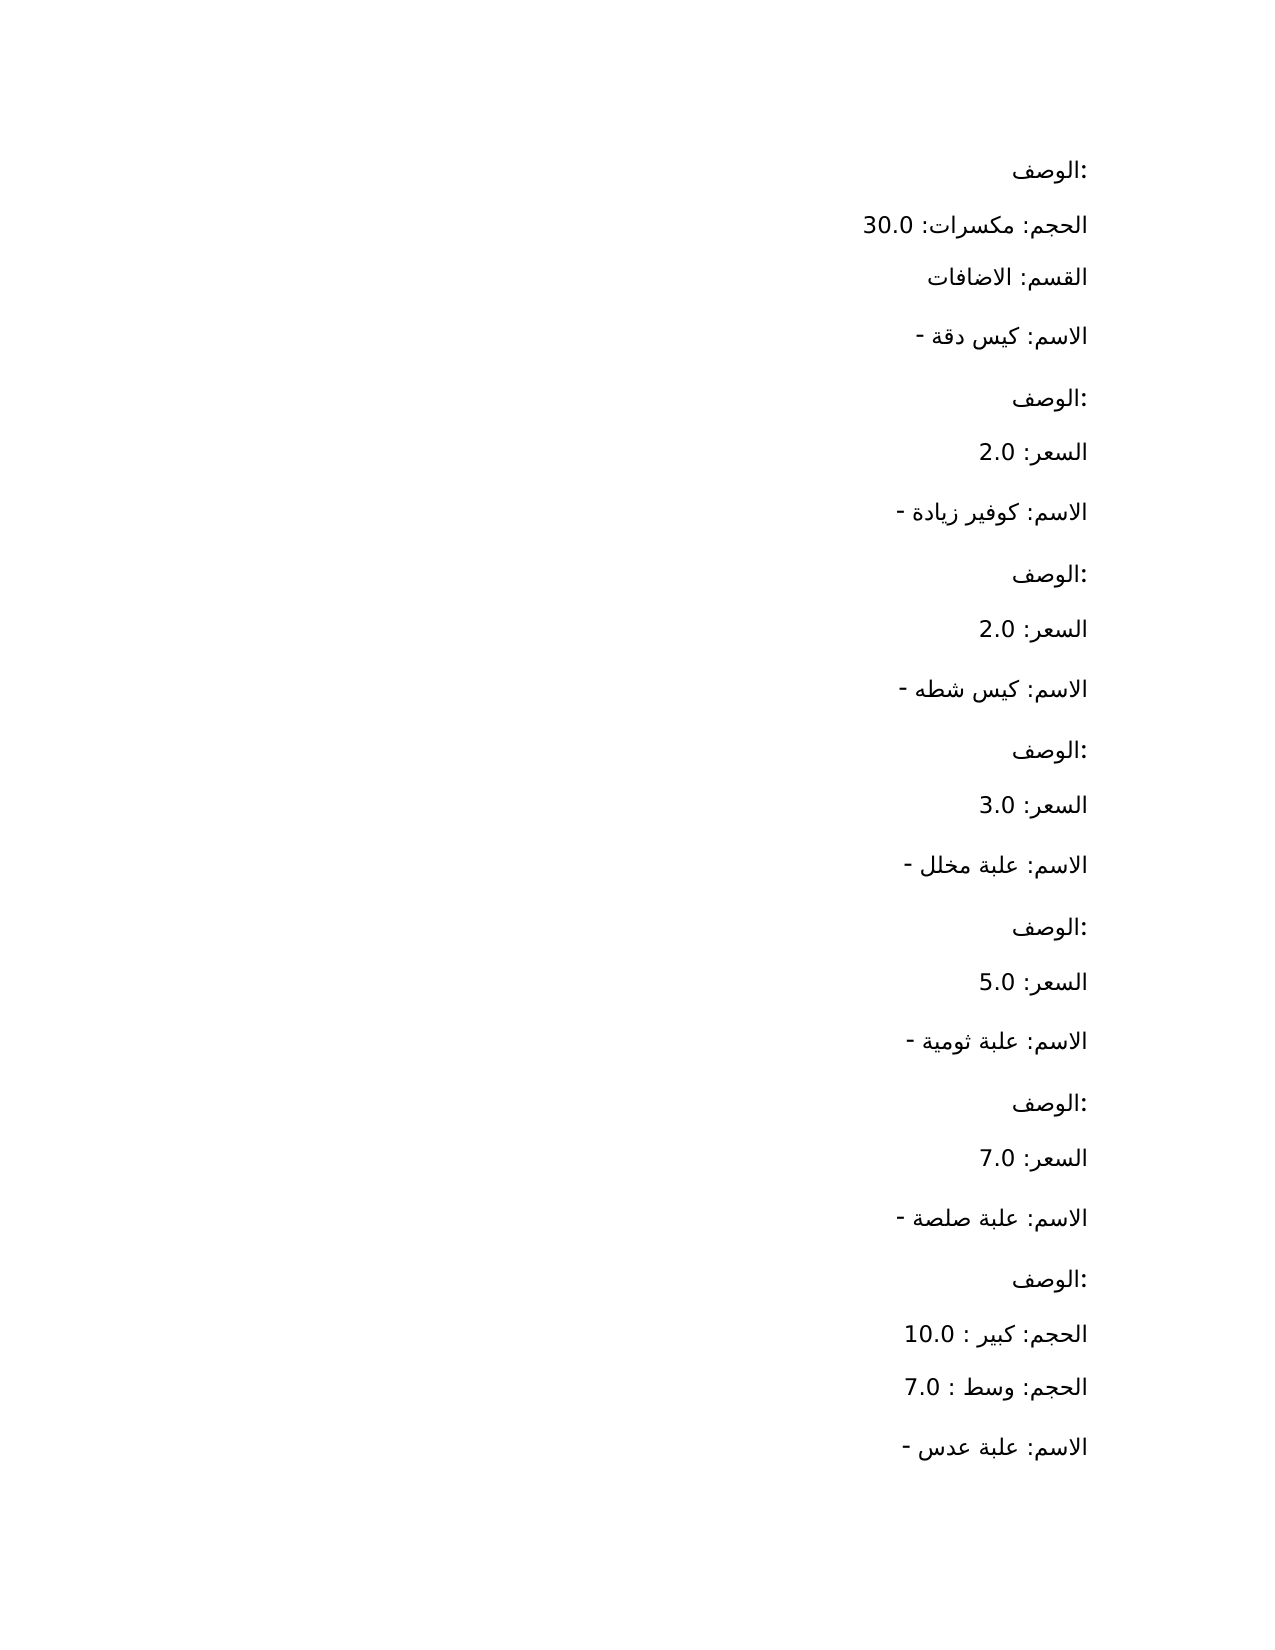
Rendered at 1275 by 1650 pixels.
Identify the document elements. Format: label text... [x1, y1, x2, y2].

text السعر: 7.0 [187, 1145, 1087, 1172]
text الوصف: [187, 731, 1087, 766]
text الوصف: [187, 1083, 1087, 1119]
text - الاسم: علبة ثومية [187, 1021, 1087, 1057]
text السعر: 5.0 [187, 969, 1087, 995]
text الحجم: كبير : 10.0 [187, 1321, 1087, 1348]
text - الاسم: كوفير زيادة [187, 492, 1087, 528]
text السعر: 2.0 [187, 439, 1087, 466]
text الوصف: [187, 554, 1087, 590]
text الوصف: [187, 907, 1087, 942]
text الوصف: [187, 378, 1087, 413]
text الحجم: مكسرات: 30.0 [187, 212, 1087, 238]
text - الاسم: علبة صلصة [187, 1198, 1087, 1233]
text السعر: 3.0 [187, 792, 1087, 819]
text - الاسم: علبة عدس [187, 1427, 1087, 1463]
text - الاسم: كيس دقة [187, 316, 1087, 352]
text القسم: الاضافات [187, 264, 1087, 291]
text - الاسم: كيس شطه [187, 669, 1087, 704]
text - الاسم: علبة مخلل [187, 845, 1087, 881]
text السعر: 2.0 [187, 616, 1087, 643]
text الوصف: [187, 150, 1087, 186]
text الوصف: [187, 1259, 1087, 1295]
text الحجم: وسط : 7.0 [187, 1374, 1087, 1401]
